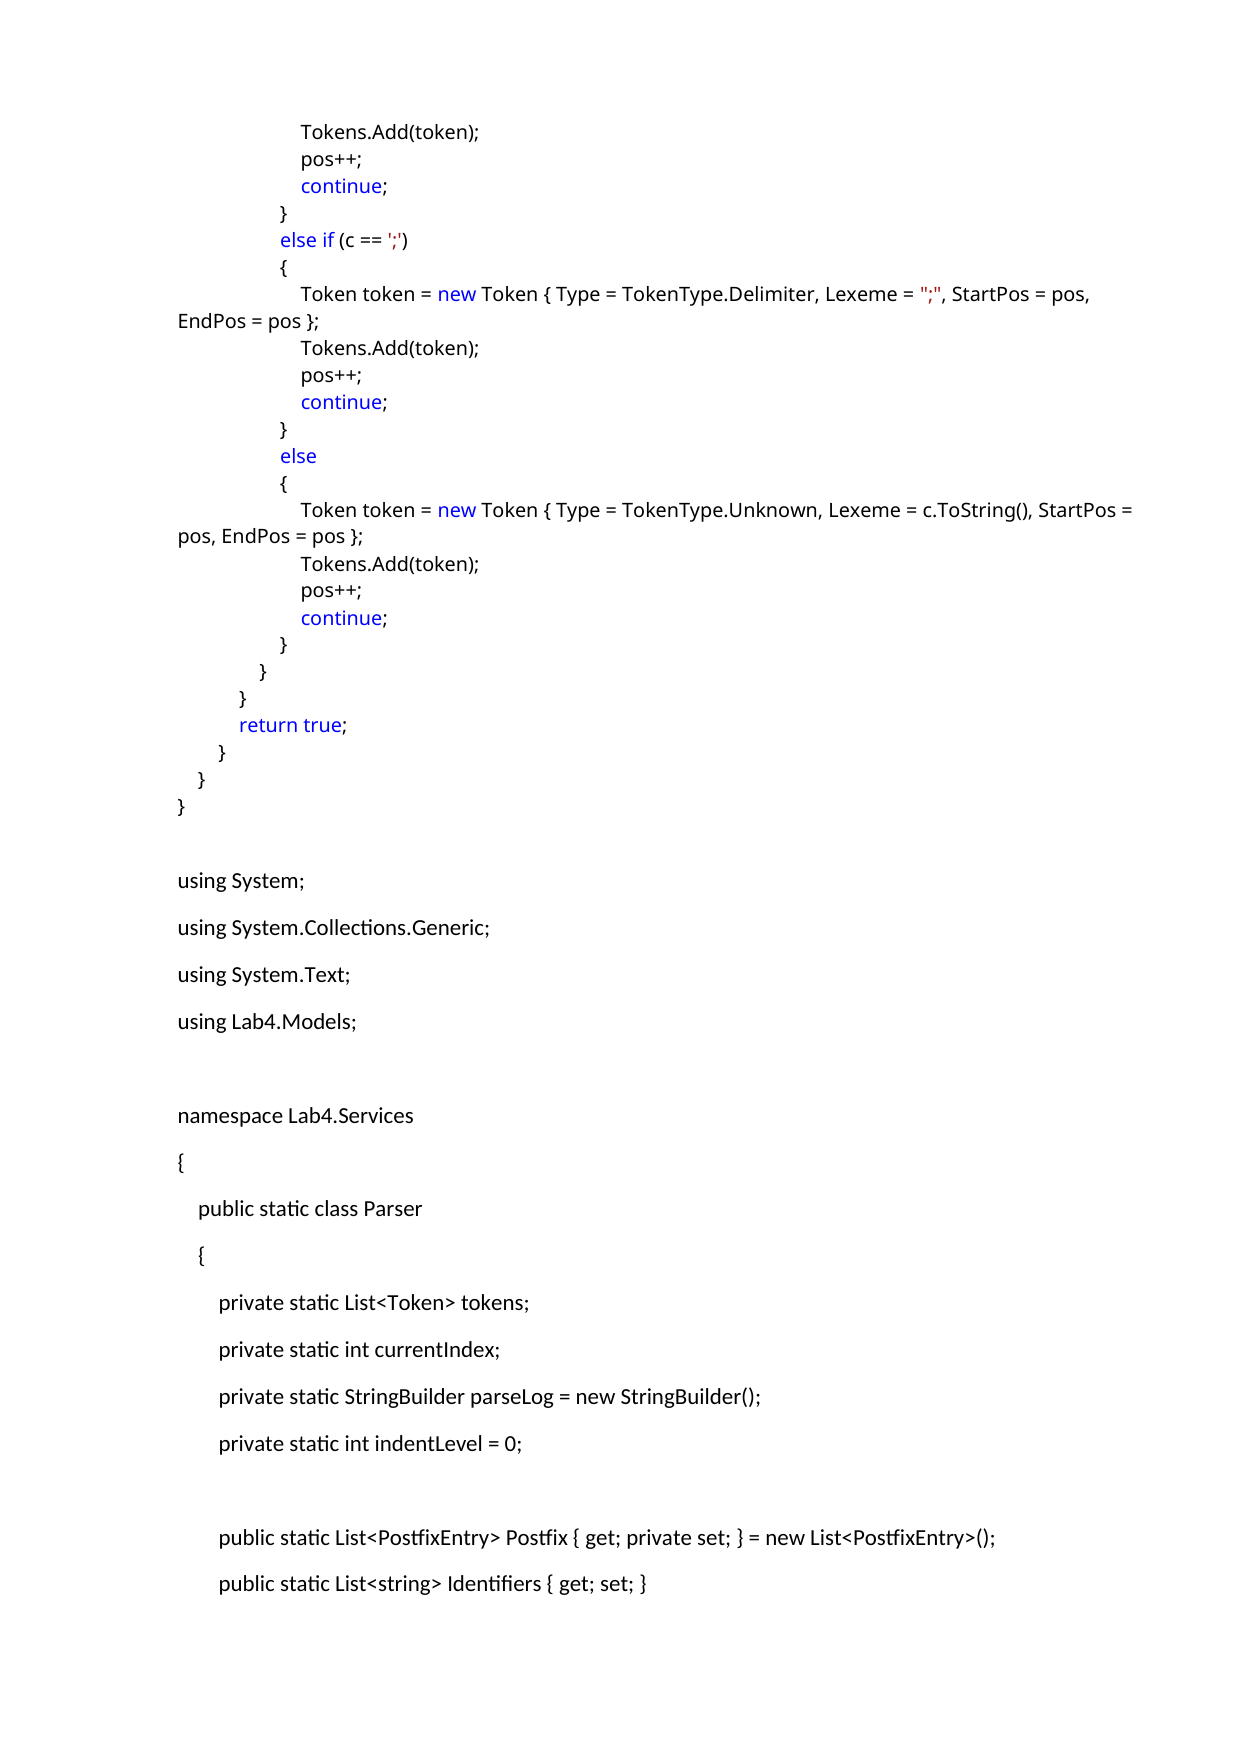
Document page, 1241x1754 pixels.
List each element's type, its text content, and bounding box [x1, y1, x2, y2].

text using System.Text; [177, 960, 1152, 988]
text Token token = new Token { Type = TokenType.Delimiter, Lexeme = ";", StartPos = pos, EndPos = pos }; [177, 280, 1152, 334]
text Tokens.Add(token); [177, 550, 1152, 577]
text using System.Collections.Generic; [177, 913, 1152, 941]
text private static int currentIndex; [177, 1335, 1152, 1363]
text pos++; [177, 577, 1152, 604]
text pos++; [177, 361, 1152, 388]
text private static int indentLevel = 0; [177, 1429, 1152, 1457]
text } [177, 793, 1152, 819]
text } [177, 685, 1152, 712]
text namespace Lab4.Services [177, 1101, 1152, 1129]
text } [177, 658, 1152, 685]
text } [177, 415, 1152, 442]
text else if (c == ';') [177, 226, 1152, 253]
text else [177, 442, 1152, 469]
text } [177, 766, 1152, 793]
text public static class Parser [177, 1194, 1152, 1223]
text { [177, 469, 1152, 496]
text } [177, 199, 1152, 226]
text } [177, 631, 1152, 658]
text continue; [177, 172, 1152, 199]
text public static List<PostfixEntry> Postfix { get; private set; } = new List<PostfixEntry>(); [177, 1523, 1152, 1551]
text { [177, 1241, 1152, 1269]
text } [177, 739, 1152, 766]
text Tokens.Add(token); [177, 118, 1152, 145]
text Token token = new Token { Type = TokenType.Unknown, Lexeme = c.ToString(), StartPos = pos, EndPos = pos }; [177, 496, 1152, 550]
text private static List<Token> tokens; [177, 1288, 1152, 1316]
text private static StringBuilder parseLog = new StringBuilder(); [177, 1382, 1152, 1410]
text using Lab4.Models; [177, 1007, 1152, 1035]
text pos++; [177, 145, 1152, 172]
text continue; [177, 604, 1152, 631]
text { [177, 253, 1152, 280]
text Tokens.Add(token); [177, 334, 1152, 361]
text using System; [177, 866, 1152, 894]
text return true; [177, 712, 1152, 739]
text public static List<string> Identifiers { get; set; } [177, 1569, 1152, 1598]
text { [177, 1148, 1152, 1176]
text continue; [177, 388, 1152, 415]
